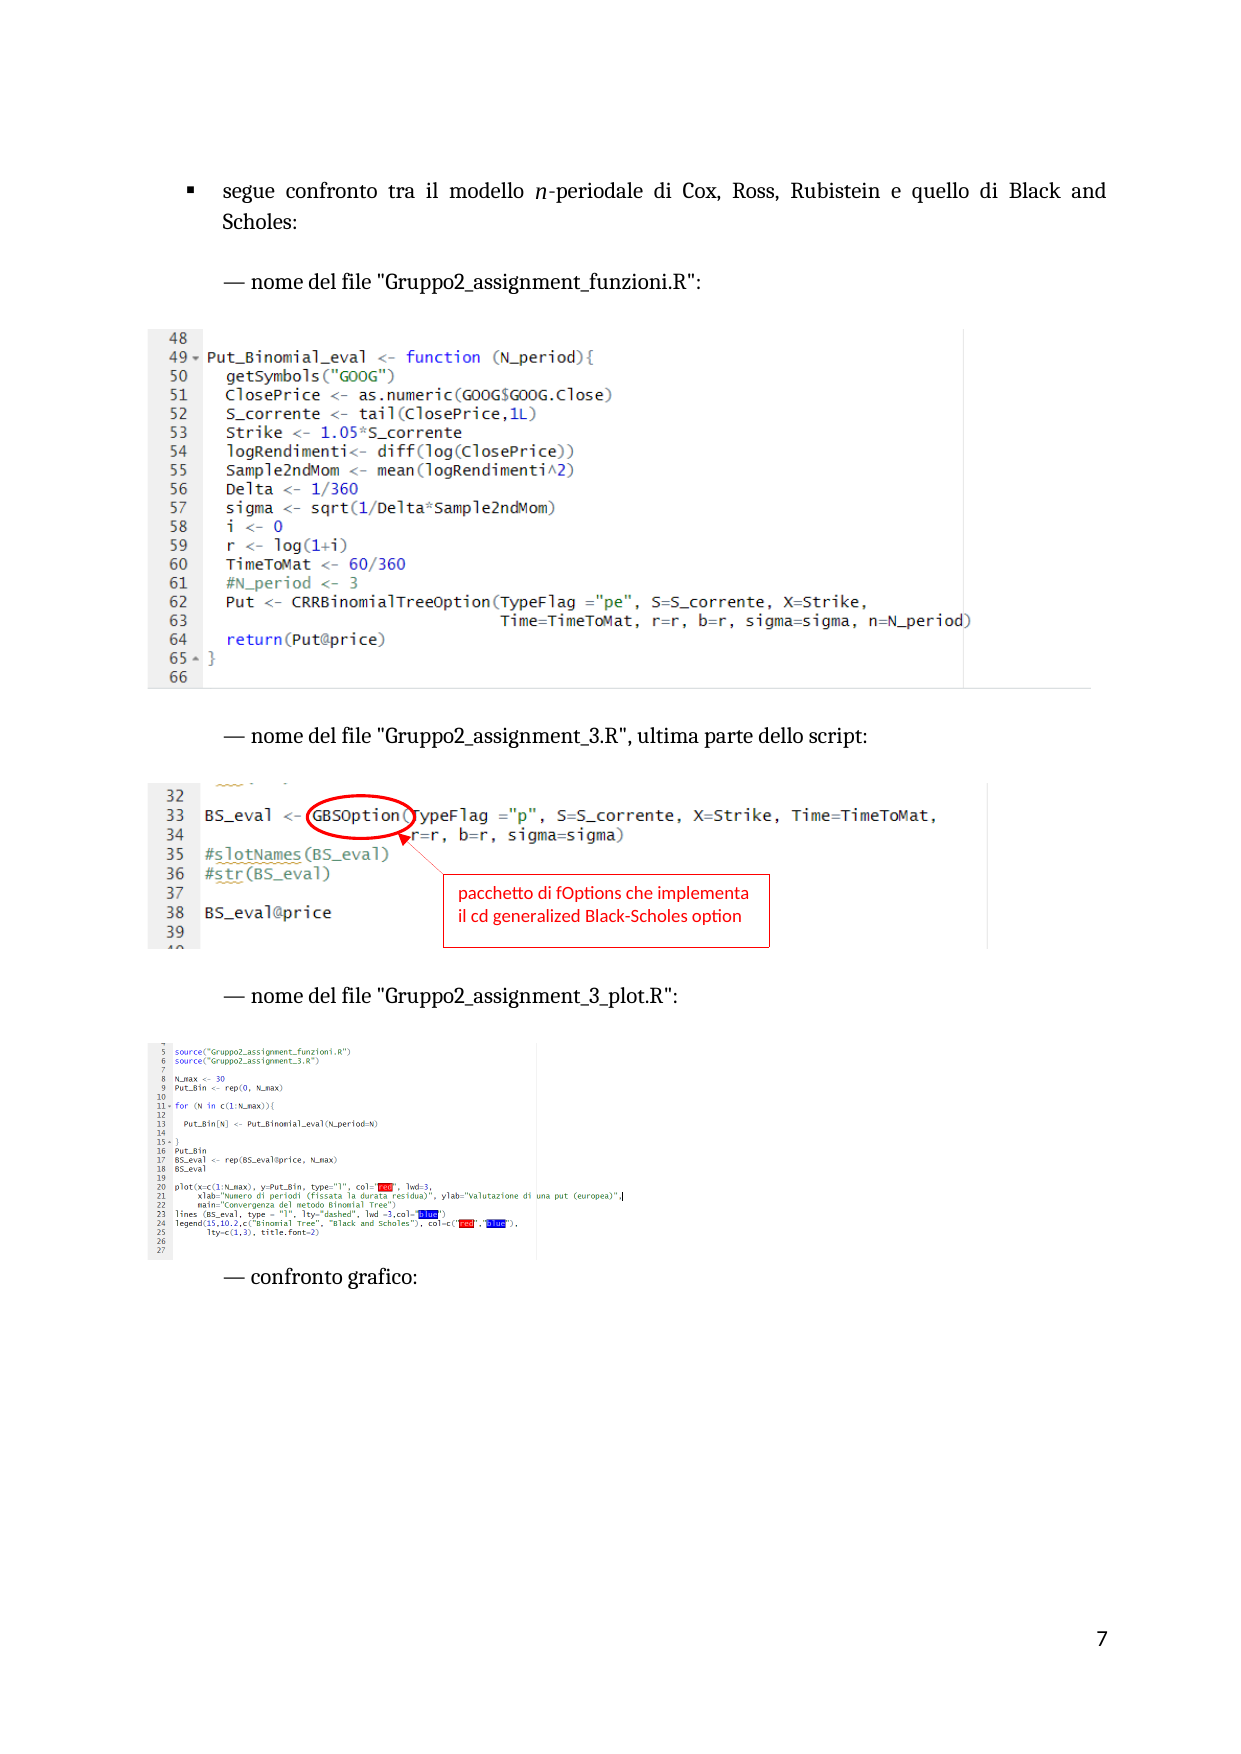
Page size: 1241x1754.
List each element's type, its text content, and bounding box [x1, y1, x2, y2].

list — nome del file "Gruppo2_assignment_3.R", ultima parte dello script: [223, 723, 1107, 750]
picture [147, 1043, 668, 1260]
picture [147, 329, 1091, 689]
list — nome del file "Gruppo2_assignment_funzioni.R": [223, 269, 1107, 296]
list — nome del file "Gruppo2_assignment_3_plot.R": [223, 983, 1107, 1009]
picture [147, 783, 1106, 949]
list segue confronto tra il modello -periodale di Cox, Ross, Rubistein e quello di Black and Scholes: [185, 177, 1107, 235]
list — confronto grafico: [223, 1264, 1107, 1290]
